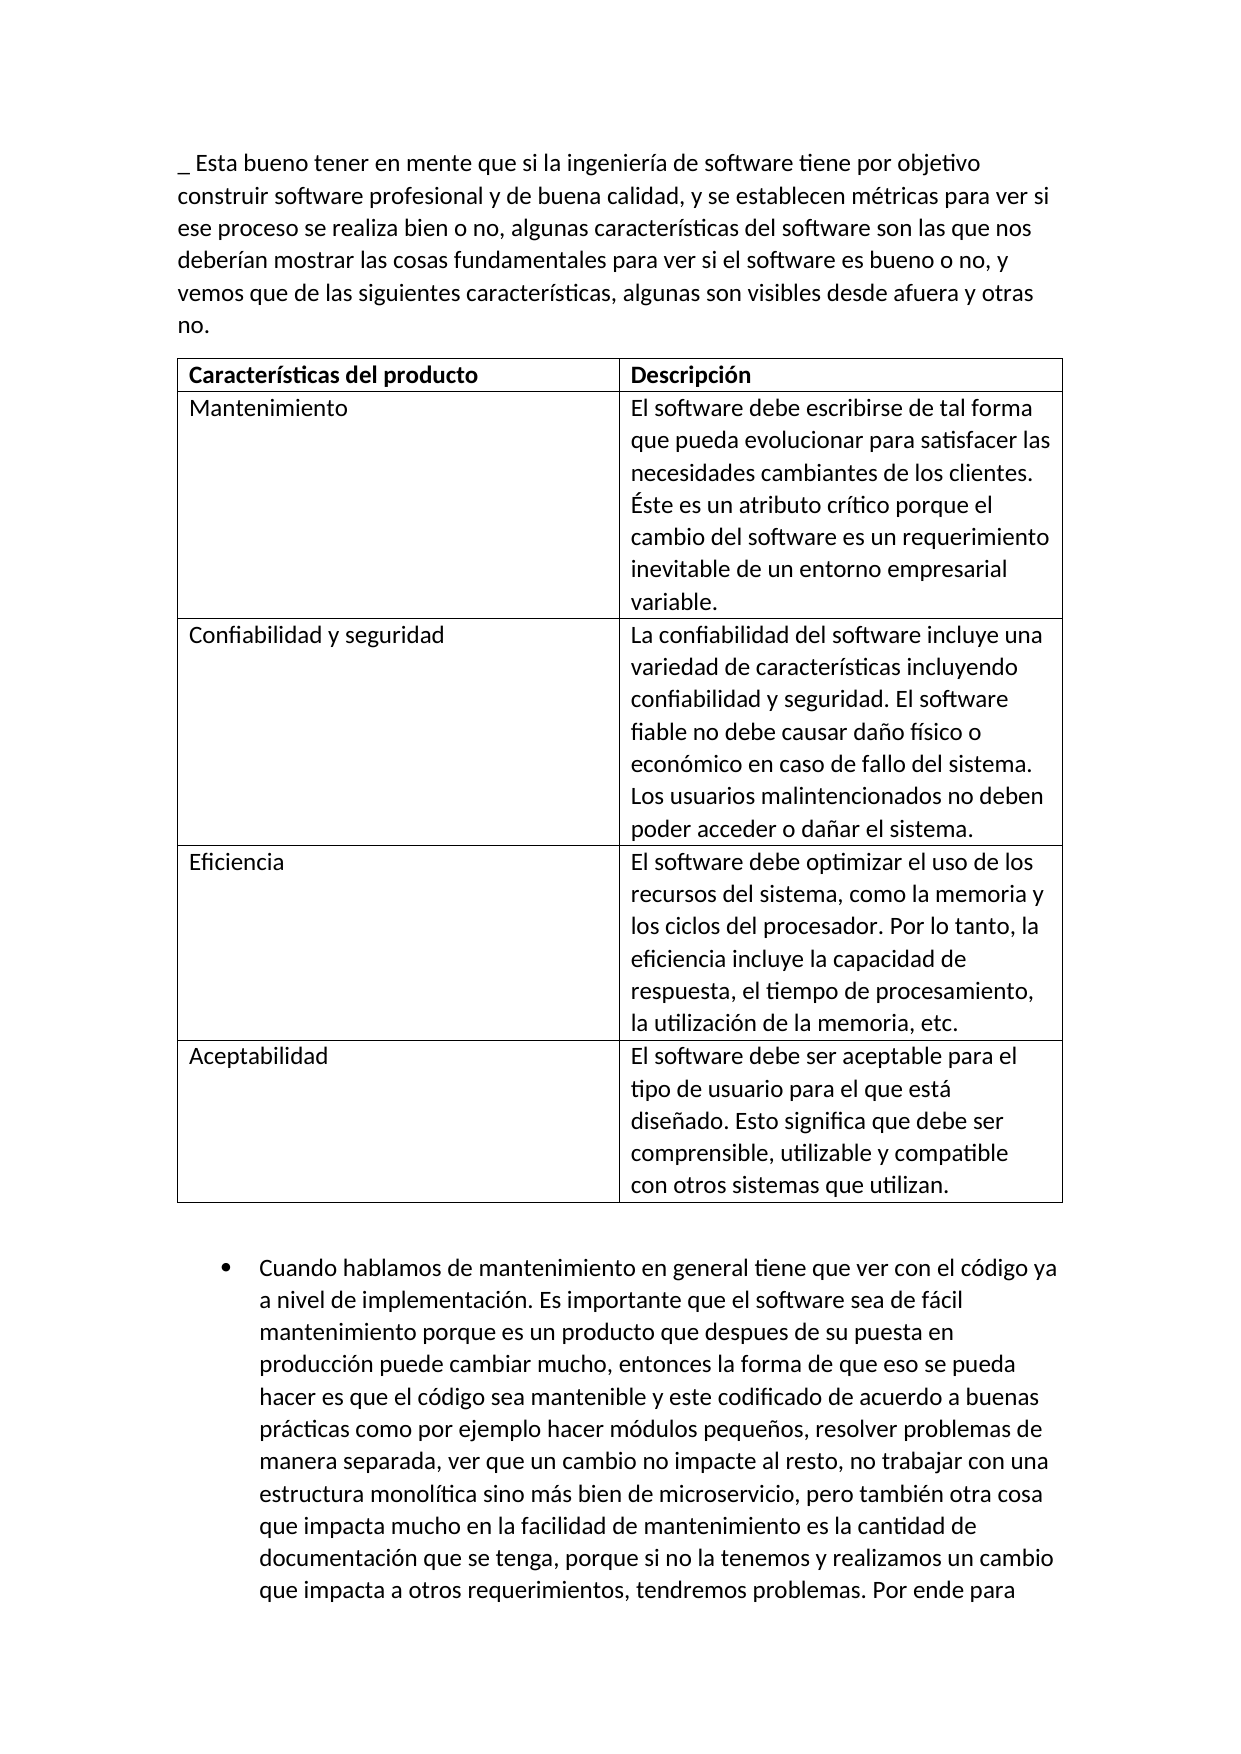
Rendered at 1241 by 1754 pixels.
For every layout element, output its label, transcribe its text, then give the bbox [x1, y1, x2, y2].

table_header Características del producto [178, 359, 619, 391]
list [222, 1252, 1063, 1605]
table_cell El software debe optimizar el uso de los recursos del sistema, como la memoria y los ciclos del procesador. Por lo tanto, la eficiencia incluye la capacidad de respuesta, el tiempo de procesamiento, la utilización de la memoria, etc. [620, 846, 1062, 1039]
table_header Descripción [620, 359, 1062, 391]
table_cell Aceptabilidad [178, 1041, 619, 1202]
table_cell Mantenimiento [178, 392, 619, 618]
table_cell Eficiencia [178, 846, 619, 1039]
table_cell El software debe ser aceptable para el tipo de usuario para el que está diseñado. Esto significa que debe ser comprensible, utilizable y compatible con otros sistemas que utilizan. [620, 1041, 1062, 1202]
table_cell La confiabilidad del software incluye una variedad de características incluyendo confiabilidad y seguridad. El software fiable no debe causar daño físico o económico en caso de fallo del sistema. Los usuarios malintencionados no deben poder acceder o dañar el sistema. [620, 619, 1062, 845]
table_cell El software debe escribirse de tal forma que pueda evolucionar para satisfacer las necesidades cambiantes de los clientes. Éste es un atributo crítico porque el cambio del software es un requerimiento inevitable de un entorno empresarial variable. [620, 392, 1062, 618]
text _ Esta bueno tener en mente que si la ingeniería de software tiene por objetivo construir software profesional y de buena calidad, y se establecen métricas para ver si ese proceso se realiza bien o no, algunas características del software son las que nos deberían mostrar las cosas fundamentales para ver si el software es bueno o no, y vemos que de las siguientes características, algunas son visibles desde afuera y otras no. [177, 148, 1063, 339]
table_cell Confiabilidad y seguridad [178, 619, 619, 845]
